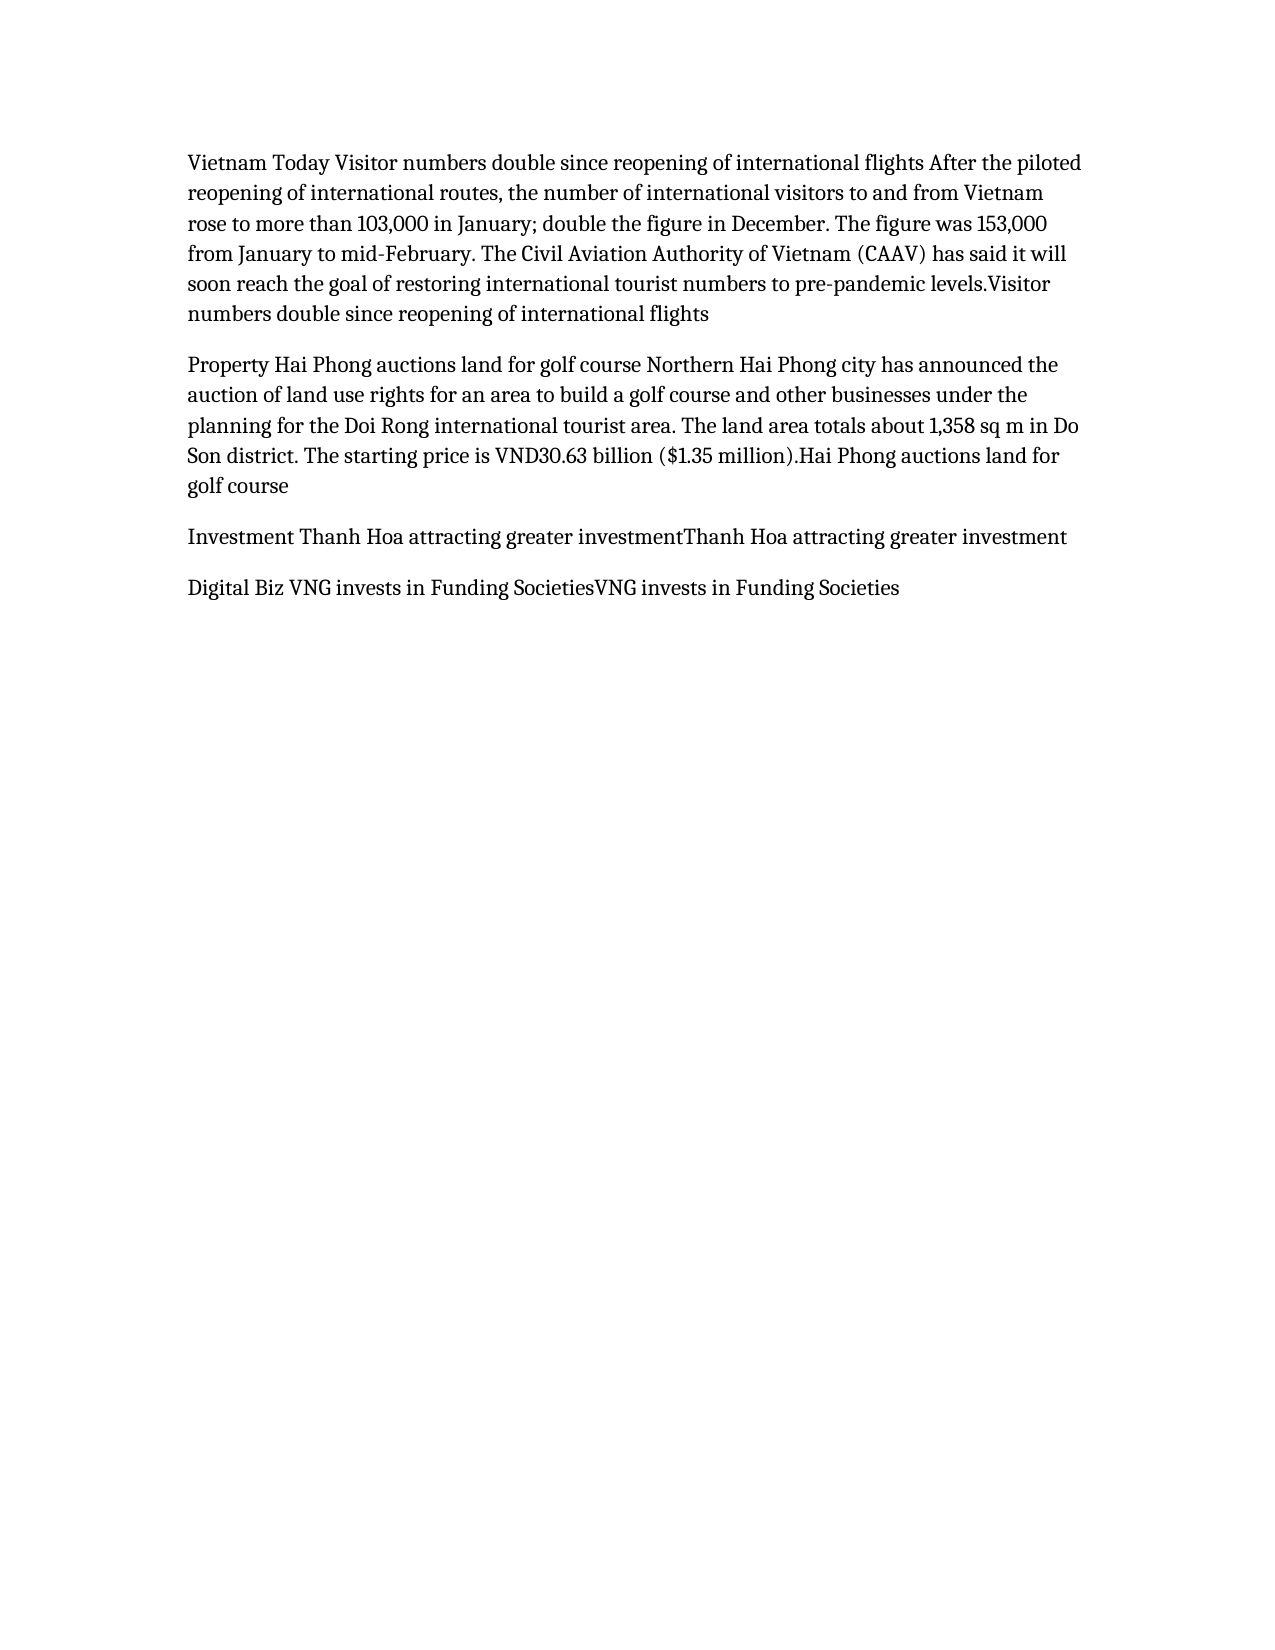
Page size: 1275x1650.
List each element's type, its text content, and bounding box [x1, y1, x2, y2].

text Digital Biz VNG invests in Funding SocietiesVNG invests in Funding Societies [187, 575, 1087, 601]
text Vietnam Today Visitor numbers double since reopening of international flights After the piloted reopening of international routes, the number of international visitors to and from Vietnam rose to more than 103,000 in January; double the figure in December. The figure was 153,000 from January to mid-February. The Civil Aviation Authority of Vietnam (CAAV) has said it will soon reach the goal of restoring international tourist numbers to pre-pandemic levels.Visitor numbers double since reopening of international flights [187, 150, 1087, 327]
text Property Hai Phong auctions land for golf course Northern Hai Phong city has announced the auction of land use rights for an area to build a golf course and other businesses under the planning for the Doi Rong international tourist area. The land area totals about 1,358 sq m in Do Son district. The starting price is VND30.63 billion ($1.35 million).Hai Phong auctions land for golf course [187, 352, 1087, 499]
text Investment Thanh Hoa attracting greater investmentThanh Hoa attracting greater investment [187, 524, 1087, 550]
